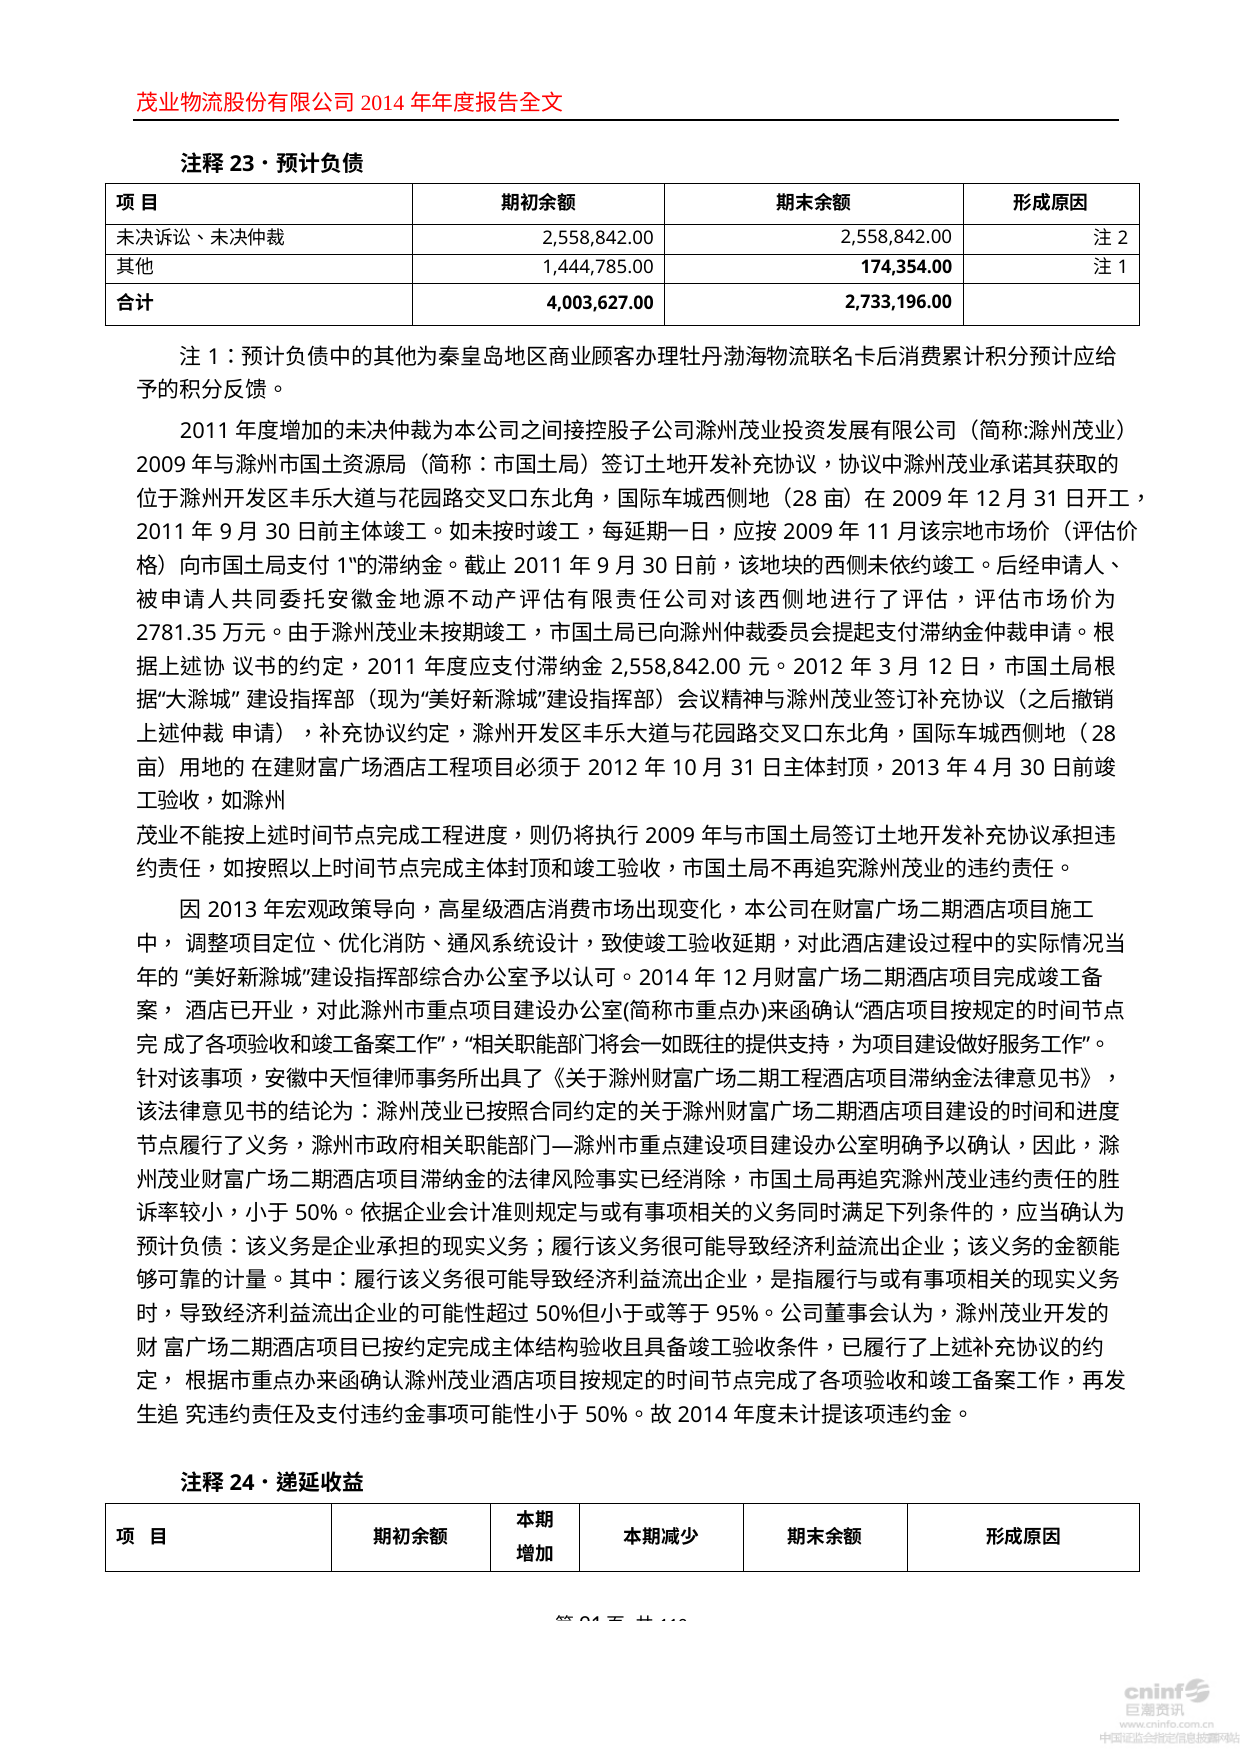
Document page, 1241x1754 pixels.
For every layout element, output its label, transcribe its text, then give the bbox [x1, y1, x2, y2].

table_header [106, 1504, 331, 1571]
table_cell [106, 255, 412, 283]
text 格）向市国土局支付 1‟的滞纳金。截止 2011 年 9 月 30 日前，该地块的西侧未依约竣工。后经申请人、 [136, 550, 1240, 580]
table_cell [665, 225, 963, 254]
text 因 2013 年宏观政策导向，高星级酒店消费市场出现变化，本公司在财富广场二期酒店项目施工中， 调整项目定位、优化消防、通风系统设计，致使竣工验收延期，对此酒店建设过程中的实际情况当年的 “美好新滁城”建设指挥部综合办公室予以认可。2014 年 12 月财富广场二期酒店项目完成竣工备案， 酒店已开业，对此滁州市重点项目建设办公室(简称市重点办)来函确认“酒店项目按规定的时间节点完 成了各项验收和竣工备案工作”，“相关职能部门将会一如既往的提供支持，为项目建设做好服务工作”。 针对该事项，安徽中天恒律师事务所出具了《关于滁州财富广场二期工程酒店项目滞纳金法律意见书》， 该法律意见书的结论为：滁州茂业已按照合同约定的关于滁州财富广场二期酒店项目建设的时间和进度 节点履行了义务，滁州市政府相关职能部门—滁州市重点建设项目建设办公室明确予以确认，因此，滁 州茂业财富广场二期酒店项目滞纳金的法律风险事实已经消除，市国土局再追究滁州茂业违约责任的胜 诉率较小，小于 50%。依据企业会计准则规定与或有事项相关的义务同时满足下列条件的，应当确认为 预计负债：该义务是企业承担的现实义务；履行该义务很可能导致经济利益流出企业；该义务的金额能 够可靠的计量。其中：履行该义务很可能导致经济利益流出企业，是指履行与或有事项相关的现实义务 时，导致经济利益流出企业的可能性超过 50%但小于或等于 95%。公司董事会认为，滁州茂业开发的财 富广场二期酒店项目已按约定完成主体结构验收且具备竣工验收条件，已履行了上述补充协议的约定， 根据市重点办来函确认滁州茂业酒店项目按规定的时间节点完成了各项验收和竣工备案工作，再发生追 究违约责任及支付违约金事项可能性小于 50%。故 2014 年度未计提该项违约金。 [136, 894, 1129, 1429]
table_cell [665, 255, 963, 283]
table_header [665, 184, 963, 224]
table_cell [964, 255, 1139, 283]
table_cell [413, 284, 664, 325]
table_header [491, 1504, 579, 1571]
text 2011 年度增加的未决仲裁为本公司之间接控股子公司滁州茂业投资发展有限公司（简称:滁州茂业） [179, 415, 1197, 445]
text 茂业不能按上述时间节点完成工程进度，则仍将执行 2009 年与市国土局签订土地开发补充协议承担违 约责任，如按照以上时间节点完成主体封顶和竣工验收，市国土局不再追究滁州茂业的违约责任。 [136, 820, 1116, 883]
text 位于滁州开发区丰乐大道与花园路交叉口东北角，国际车城西侧地（28 亩）在 2009 年 12 月 31 日开工， [136, 483, 1240, 512]
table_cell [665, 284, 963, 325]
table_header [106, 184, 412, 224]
text 被申请人共同委托安徽金地源不动产评估有限责任公司对该西侧地进行了评估，评估市场价为 2781.35 万元。由于滁州茂业未按期竣工，市国土局已向滁州仲裁委员会提起支付滞纳金仲裁申请。根据上述协 议书的约定，2011 年度应支付滞纳金 2,558,842.00 元。2012 年 3 月 12 日，市国土局根据“大滁城” 建设指挥部（现为“美好新滁城”建设指挥部）会议精神与滁州茂业签订补充协议（之后撤销上述仲裁 申请），补充协议约定，滁州开发区丰乐大道与花园路交叉口东北角，国际车城西侧地（28 亩）用地的 在建财富广场酒店工程项目必须于 2012 年 10 月 31 日主体封顶，2013 年 4 月 30 日前竣工验收，如滁州 [136, 583, 1117, 815]
picture [1099, 1673, 1241, 1754]
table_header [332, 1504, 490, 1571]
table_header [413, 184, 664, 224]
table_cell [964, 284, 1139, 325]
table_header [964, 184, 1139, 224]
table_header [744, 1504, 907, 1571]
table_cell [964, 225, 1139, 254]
subtitle 注释 24．递延收益 [180, 1467, 621, 1497]
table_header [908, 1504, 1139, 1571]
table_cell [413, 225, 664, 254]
text 注 1：预计负债中的其他为秦皇岛地区商业顾客办理牡丹渤海物流联名卡后消费累计积分预计应给 予的积分反馈。 [136, 341, 1118, 404]
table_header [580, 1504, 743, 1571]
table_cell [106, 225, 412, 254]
text 2009 年与滁州市国土资源局（简称：市国土局）签订土地开发补充协议，协议中滁州茂业承诺其获取的 [136, 449, 1240, 479]
text 2011 年 9 月 30 日前主体竣工。如未按时竣工，每延期一日，应按 2009 年 11 月该宗地市场价（评估价 [136, 516, 1240, 546]
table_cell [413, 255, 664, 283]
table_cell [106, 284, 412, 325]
subtitle 注释 23．预计负债 [180, 147, 621, 177]
